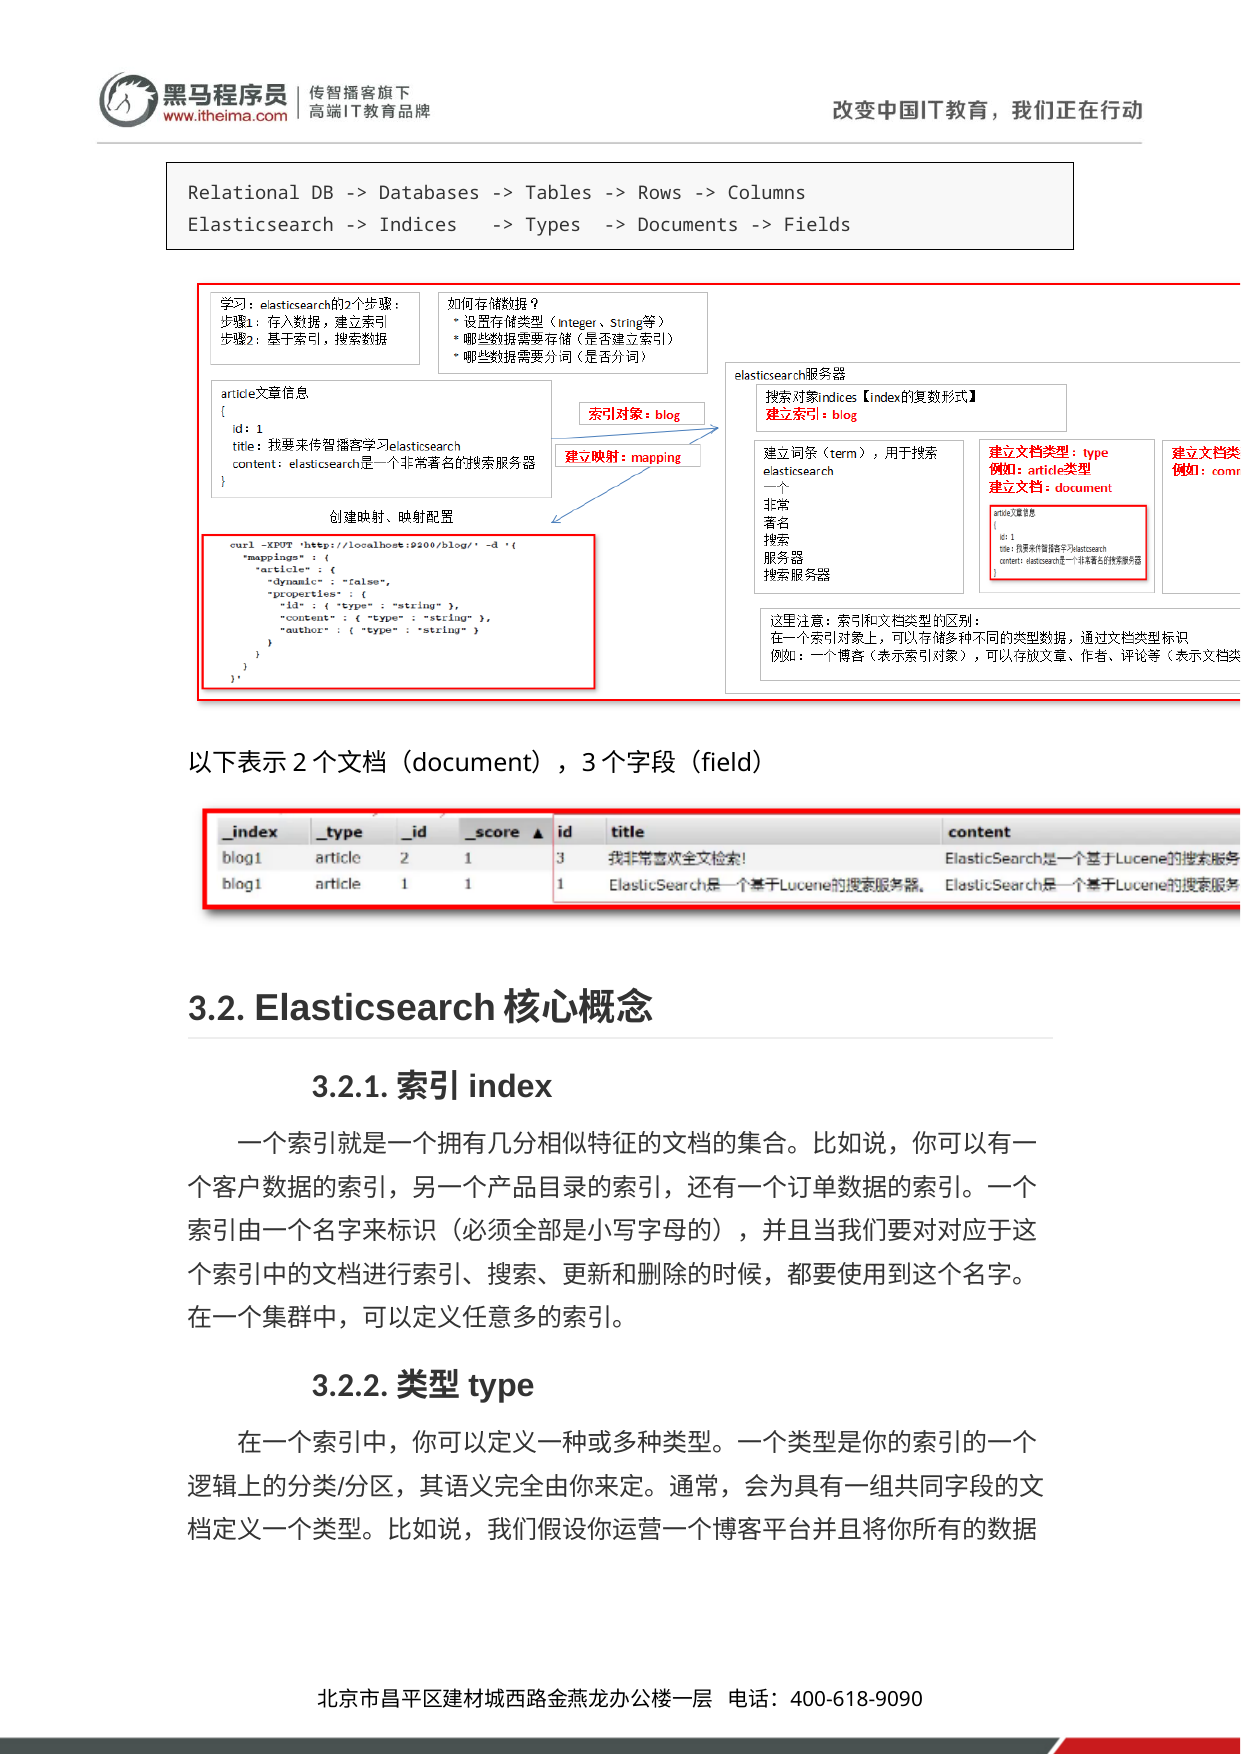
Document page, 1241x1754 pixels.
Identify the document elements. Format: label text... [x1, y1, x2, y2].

picture [187, 273, 1241, 711]
picture [0, 1, 1241, 151]
text 以下表示2个文档（document），3个字段（field） [187, 728, 1053, 793]
text Relational DB -> Databases -> Tables -> Rows -> Columns Elasticsearch -> Indices -> Types -> Documents -> Fields [167, 163, 1073, 249]
picture [0, 1678, 1241, 1754]
subtitle Elasticsearch核心概念 [187, 977, 1053, 1039]
picture [187, 793, 1241, 927]
subtitle 索引 index [311, 1059, 1053, 1106]
subtitle 类型 type [311, 1358, 1053, 1405]
text 一个索引就是一个拥有几分相似特征的文档的集合。比如说，你可以有一个客户数据的索引，另一个产品目录的索引，还有一个订单数据的索引。一个索引由一个名字来标识（必须全部是小写字母的），并且当我们要对对应于这个索引中的文档进行索引、搜索、更新和删除的时候，都要使用到这个名字。在一个集群中，可以定义任意多的索引。 [187, 1124, 1053, 1334]
